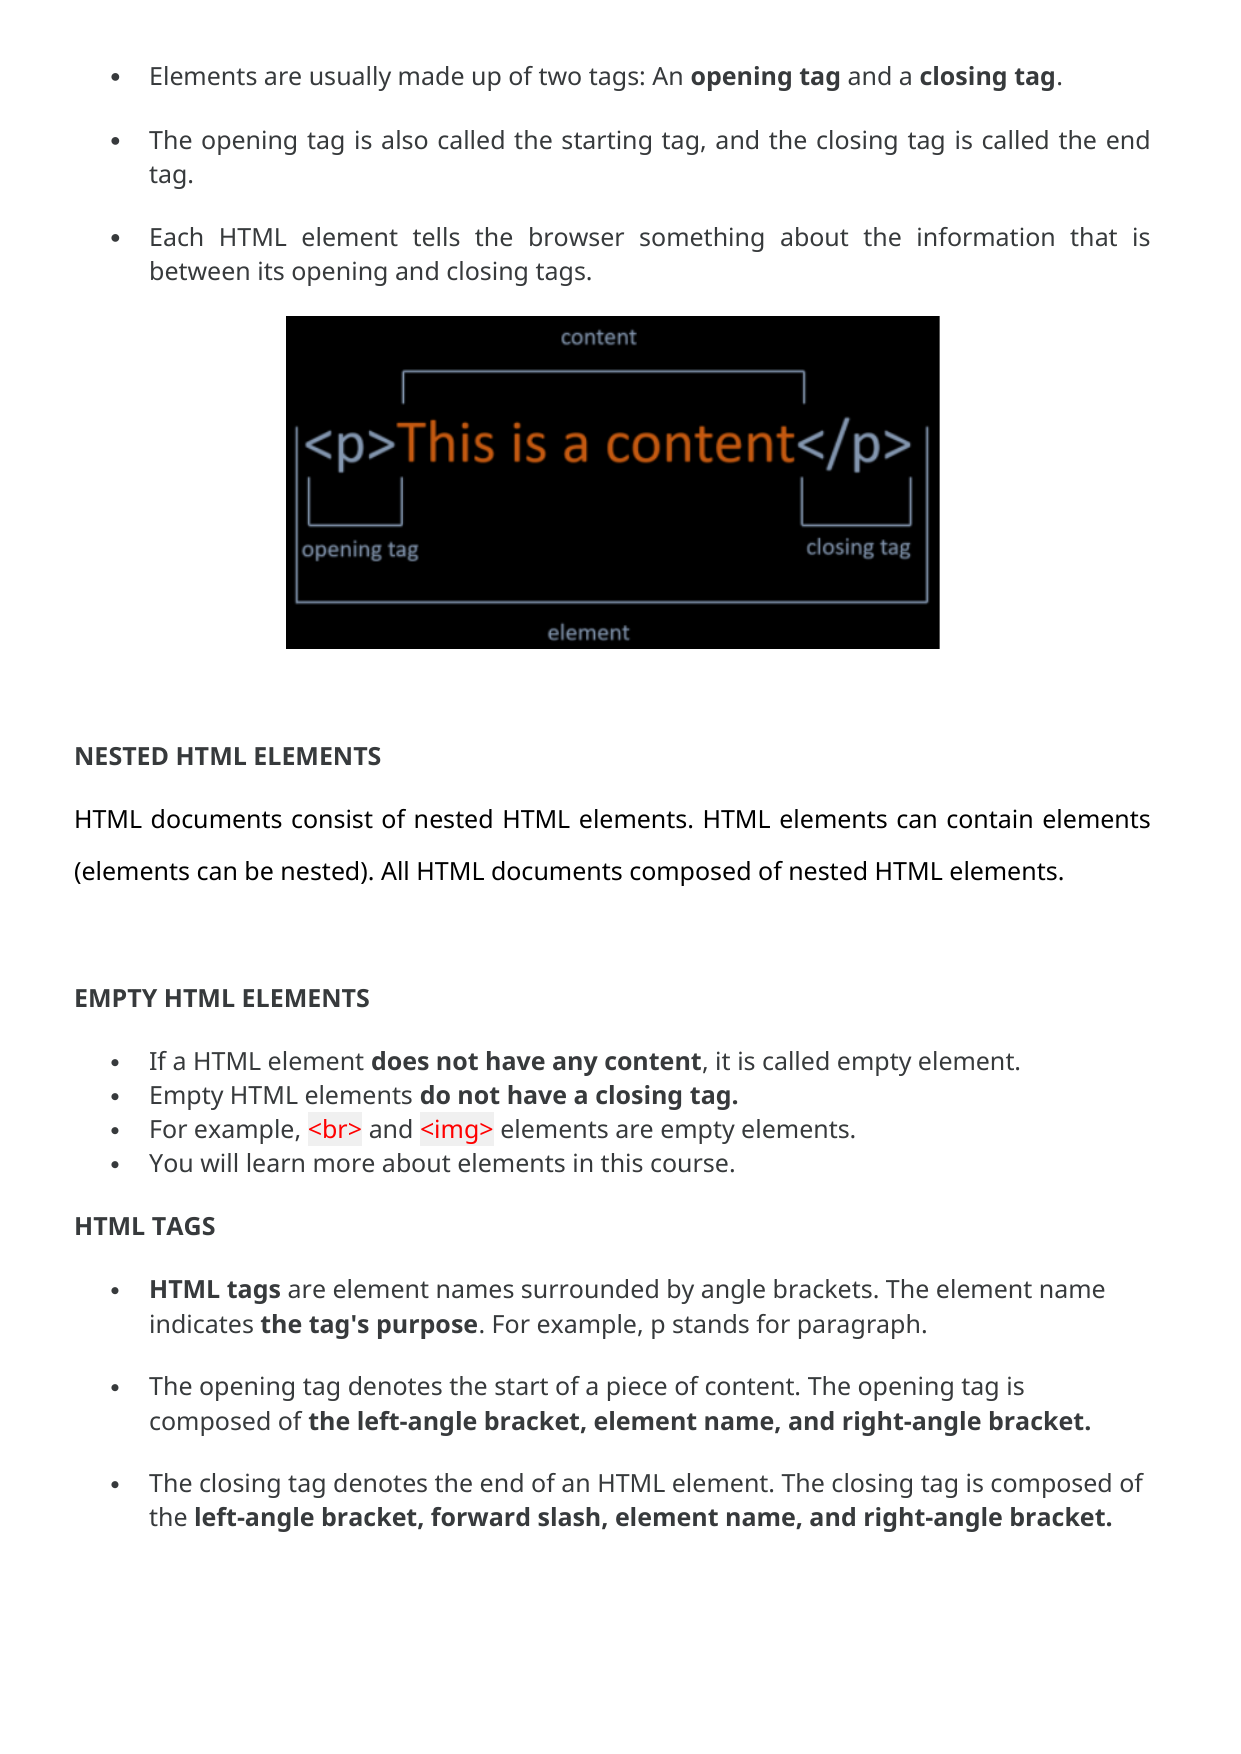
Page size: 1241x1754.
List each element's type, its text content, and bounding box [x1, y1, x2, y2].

list If a HTML element does not have any content, it is called empty element. [111, 1043, 1152, 1078]
list Elements are usually made up of two tags: An opening tag and a closing tag. [111, 59, 1152, 93]
text HTML documents consist of nested HTML elements. HTML elements can contain elements (elements can be nested). All HTML documents composed of nested HTML elements. [74, 802, 1152, 887]
list Empty HTML elements do not have a closing tag. [111, 1078, 1152, 1112]
list The closing tag denotes the end of an HTML element. The closing tag is composed of the left-angle bracket, forward slash, element name, and right-angle bracket. [111, 1466, 1152, 1534]
list You will learn more about elements in this course. [111, 1146, 1152, 1180]
list HTML tags are element names surrounded by angle brackets. The element name indicates the tag's purpose. For example, p stands for paragraph. [111, 1272, 1152, 1369]
subtitle HTML TAGS [74, 1209, 1152, 1243]
list For example, <br> and <img> elements are empty elements. [494, 1112, 1152, 1146]
subtitle NESTED HTML ELEMENTS [74, 739, 1152, 773]
list For example, <br> and <img> elements are empty elements. [111, 1112, 308, 1146]
list The opening tag denotes the start of a piece of content. The opening tag is composed of the left-angle bracket, element name, and right-angle bracket. [111, 1369, 1152, 1466]
list The opening tag is also called the starting tag, and the closing tag is called the end tag. [111, 122, 1152, 190]
picture [286, 316, 940, 649]
list Each HTML element tells the browser something about the information that is between its opening and closing tags. [111, 219, 1152, 288]
subtitle EMPTY HTML ELEMENTS [74, 980, 1152, 1014]
